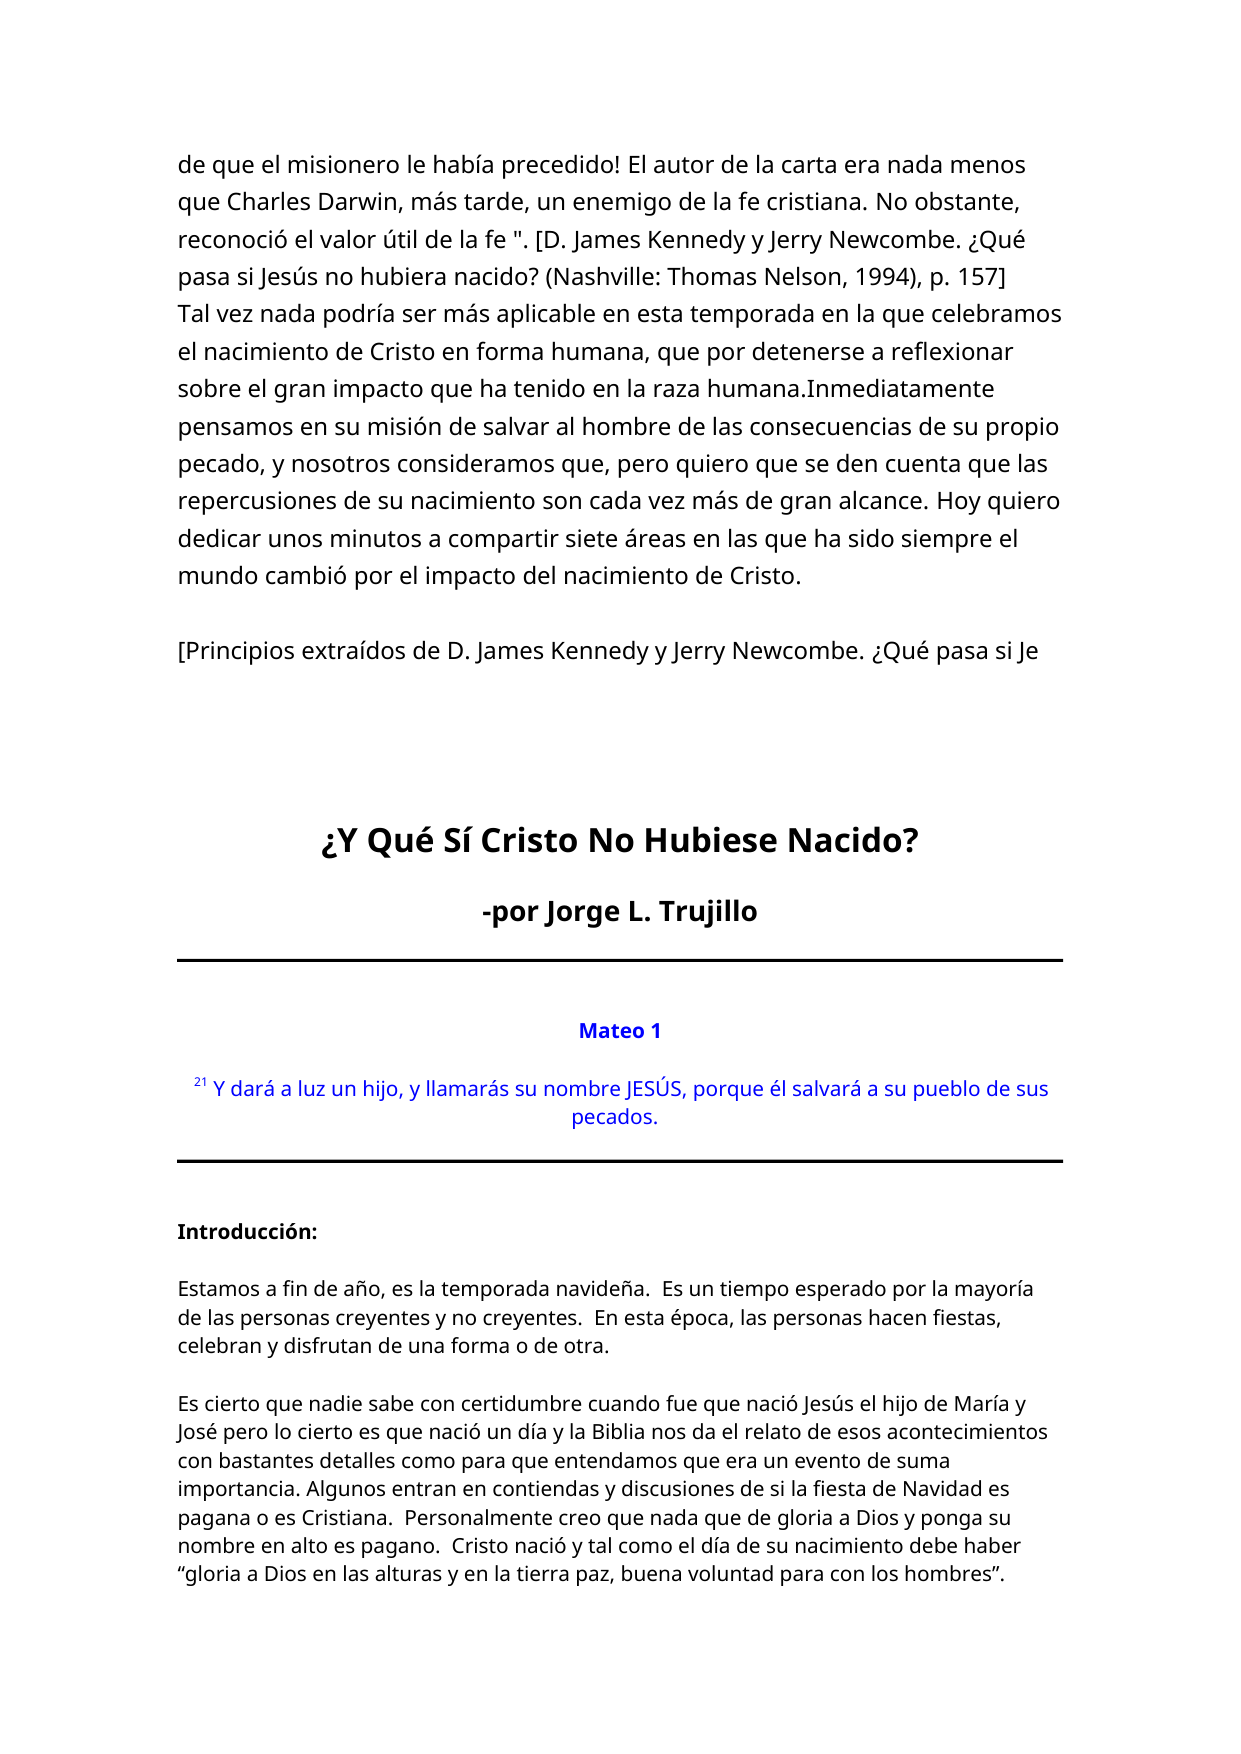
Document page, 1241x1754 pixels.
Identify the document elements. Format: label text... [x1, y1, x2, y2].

text Mateo 1 [177, 1016, 1063, 1044]
text Es cierto que nadie sabe con certidumbre cuando fue que nació Jesús el hijo de María y José pero lo cierto es que nació un día y la Biblia nos da el relato de esos acontecimientos con bastantes detalles como para que entendamos que era un evento de suma importancia. Algunos entran en contiendas y discusiones de si la fiesta de Navidad es pagana o es Cristiana. Personalmente creo que nada que de gloria a Dios y ponga su nombre en alto es pagano. Cristo nació y tal como el día de su nacimiento debe haber “gloria a Dios en las alturas y en la tierra paz, buena voluntad para con los hombres”. [177, 1389, 1063, 1588]
text -por Jorge L. Trujillo [177, 891, 1063, 930]
text ¿Y Qué Sí Cristo No Hubiese Nacido? [177, 817, 1063, 862]
text 21 Y dará a luz un hijo, y llamarás su nombre JESÚS, porque él salvará a su pueblo de sus pecados. [177, 1074, 1063, 1131]
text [177, 148, 1063, 297]
text Estamos a fin de año, es la temporada navideña. Es un tiempo esperado por la mayoría de las personas creyentes y no creyentes. En esta época, las personas hacen fiestas, celebran y disfrutan de una forma o de otra. [177, 1274, 1063, 1360]
text Introducción: [177, 1217, 1063, 1245]
